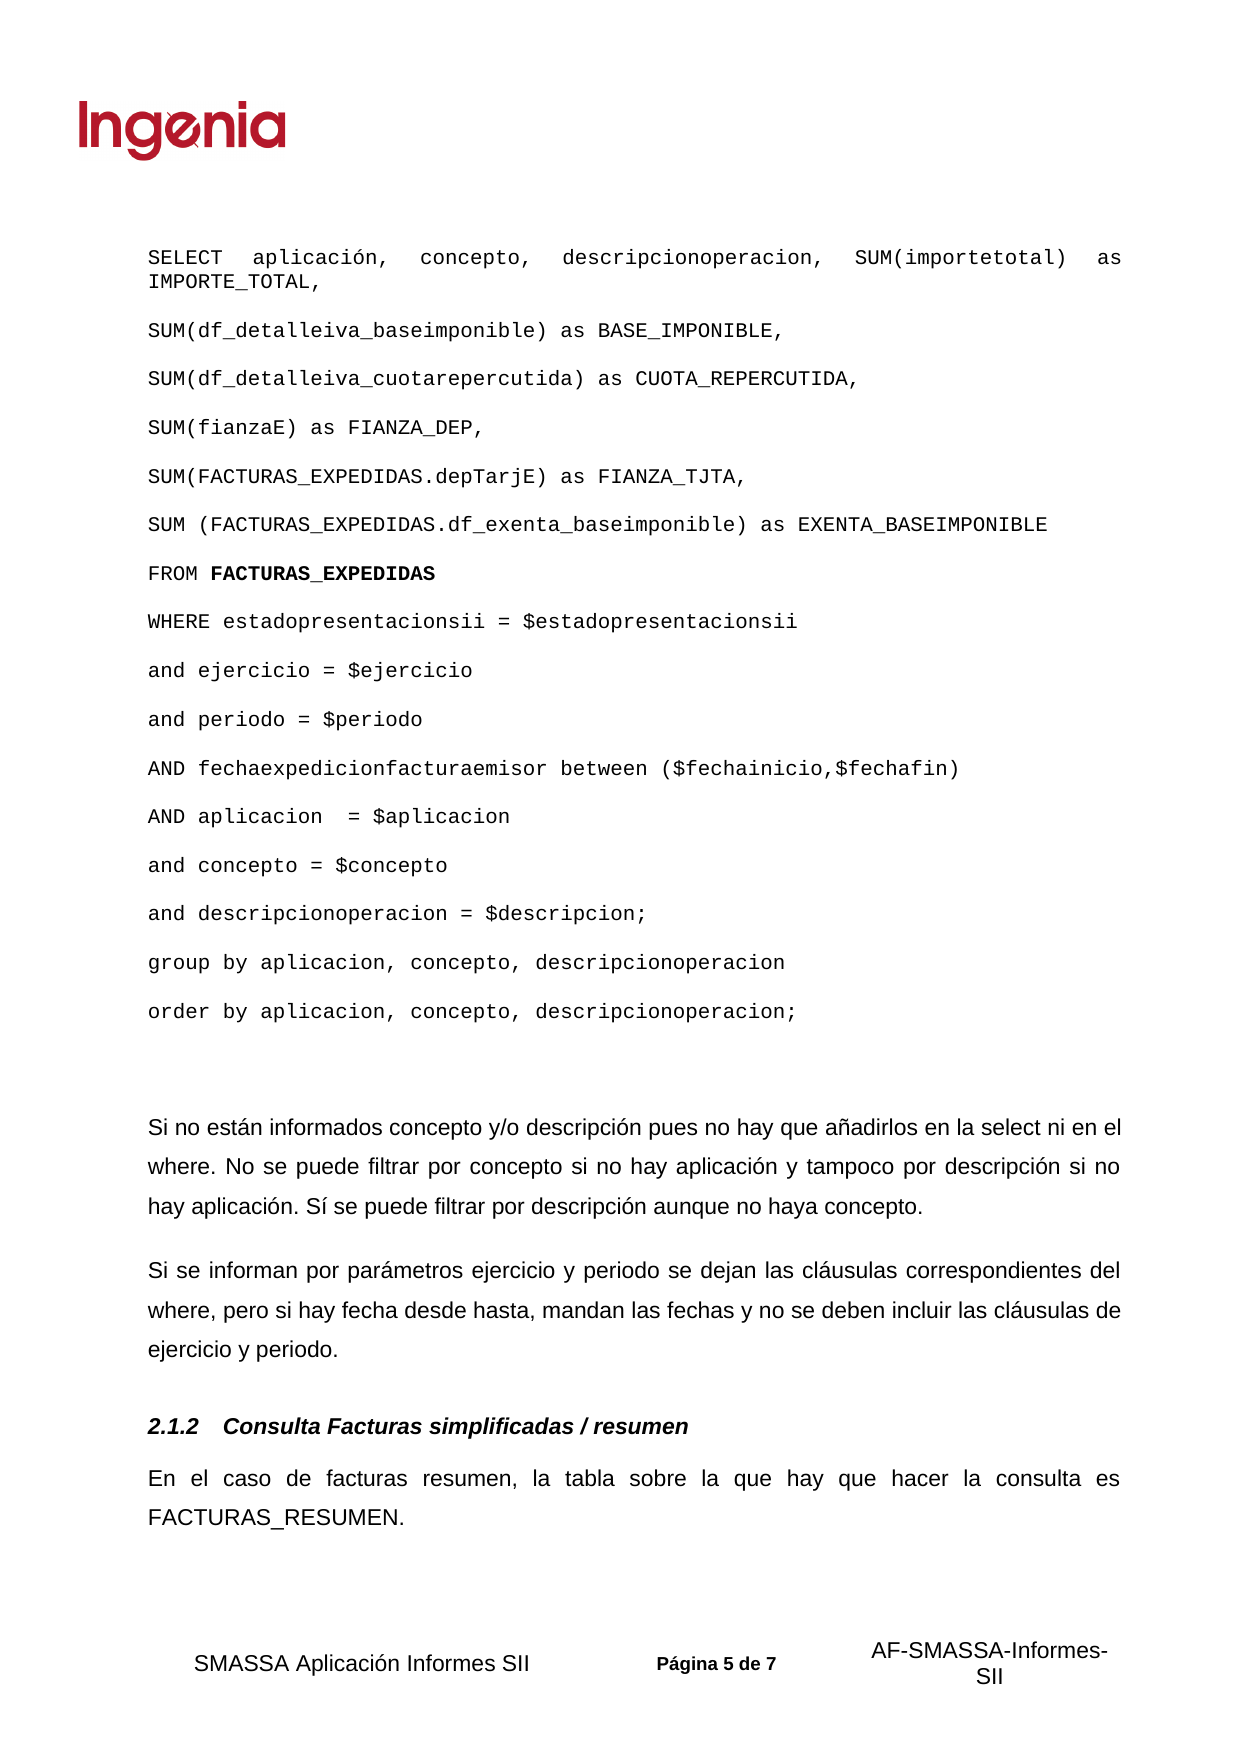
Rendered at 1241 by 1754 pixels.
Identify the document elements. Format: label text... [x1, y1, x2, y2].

text En el caso de facturas resumen, la tabla sobre la que hay que hacer la consulta es FACTURAS_RESUMEN. [148, 1464, 1122, 1530]
text order by aplicacion, concepto, descripcionoperacion; [148, 1001, 1122, 1024]
text SUM (FACTURAS_EXPEDIDAS.df_exenta_baseimponible) as EXENTA_BASEIMPONIBLE [148, 514, 1122, 538]
text SUM(df_detalleiva_cuotarepercutida) as CUOTA_REPERCUTIDA, [148, 368, 1122, 392]
text and concepto = $concepto [148, 855, 1122, 878]
text and ejercicio = $ejercicio [148, 660, 1122, 684]
text SUM(fianzaE) as FIANZA_DEP, [148, 417, 1122, 441]
text SELECT aplicación, concepto, descripcionoperacion, SUM(importetotal) as IMPORTE_TOTAL, [148, 247, 1122, 295]
text group by aplicacion, concepto, descripcionoperacion [148, 952, 1122, 976]
text SUM(FACTURAS_EXPEDIDAS.depTarjE) as FIANZA_TJTA, [148, 466, 1122, 489]
picture [79, 101, 286, 161]
text Si se informan por parámetros ejercicio y periodo se dejan las cláusulas correspondientes del where, pero si hay fecha desde hasta, mandan las fechas y no se deben incluir las cláusulas de ejercicio y periodo. [148, 1257, 1122, 1363]
text WHERE estadopresentacionsii = $estadopresentacionsii [148, 612, 1122, 635]
text Si no están informados concepto y/o descripción pues no hay que añadirlos en la select ni en el where. No se puede filtrar por concepto si no hay aplicación y tampoco por descripción si no hay aplicación. Sí se puede filtrar por descripción aunque no haya concepto. [148, 1114, 1122, 1219]
text and periodo = $periodo [148, 709, 1122, 732]
text AND fechaexpedicionfacturaemisor between ($fechainicio,$fechafin) [148, 757, 1122, 781]
subtitle Consulta Facturas simplificadas / resumen [148, 1413, 1122, 1439]
text SUM(df_detalleiva_baseimponible) as BASE_IMPONIBLE, [148, 320, 1122, 343]
text FROM FACTURAS_EXPEDIDAS [148, 563, 1122, 587]
text AND aplicacion = $aplicacion [148, 806, 1122, 830]
text and descripcionoperacion = $descripcion; [148, 903, 1122, 927]
